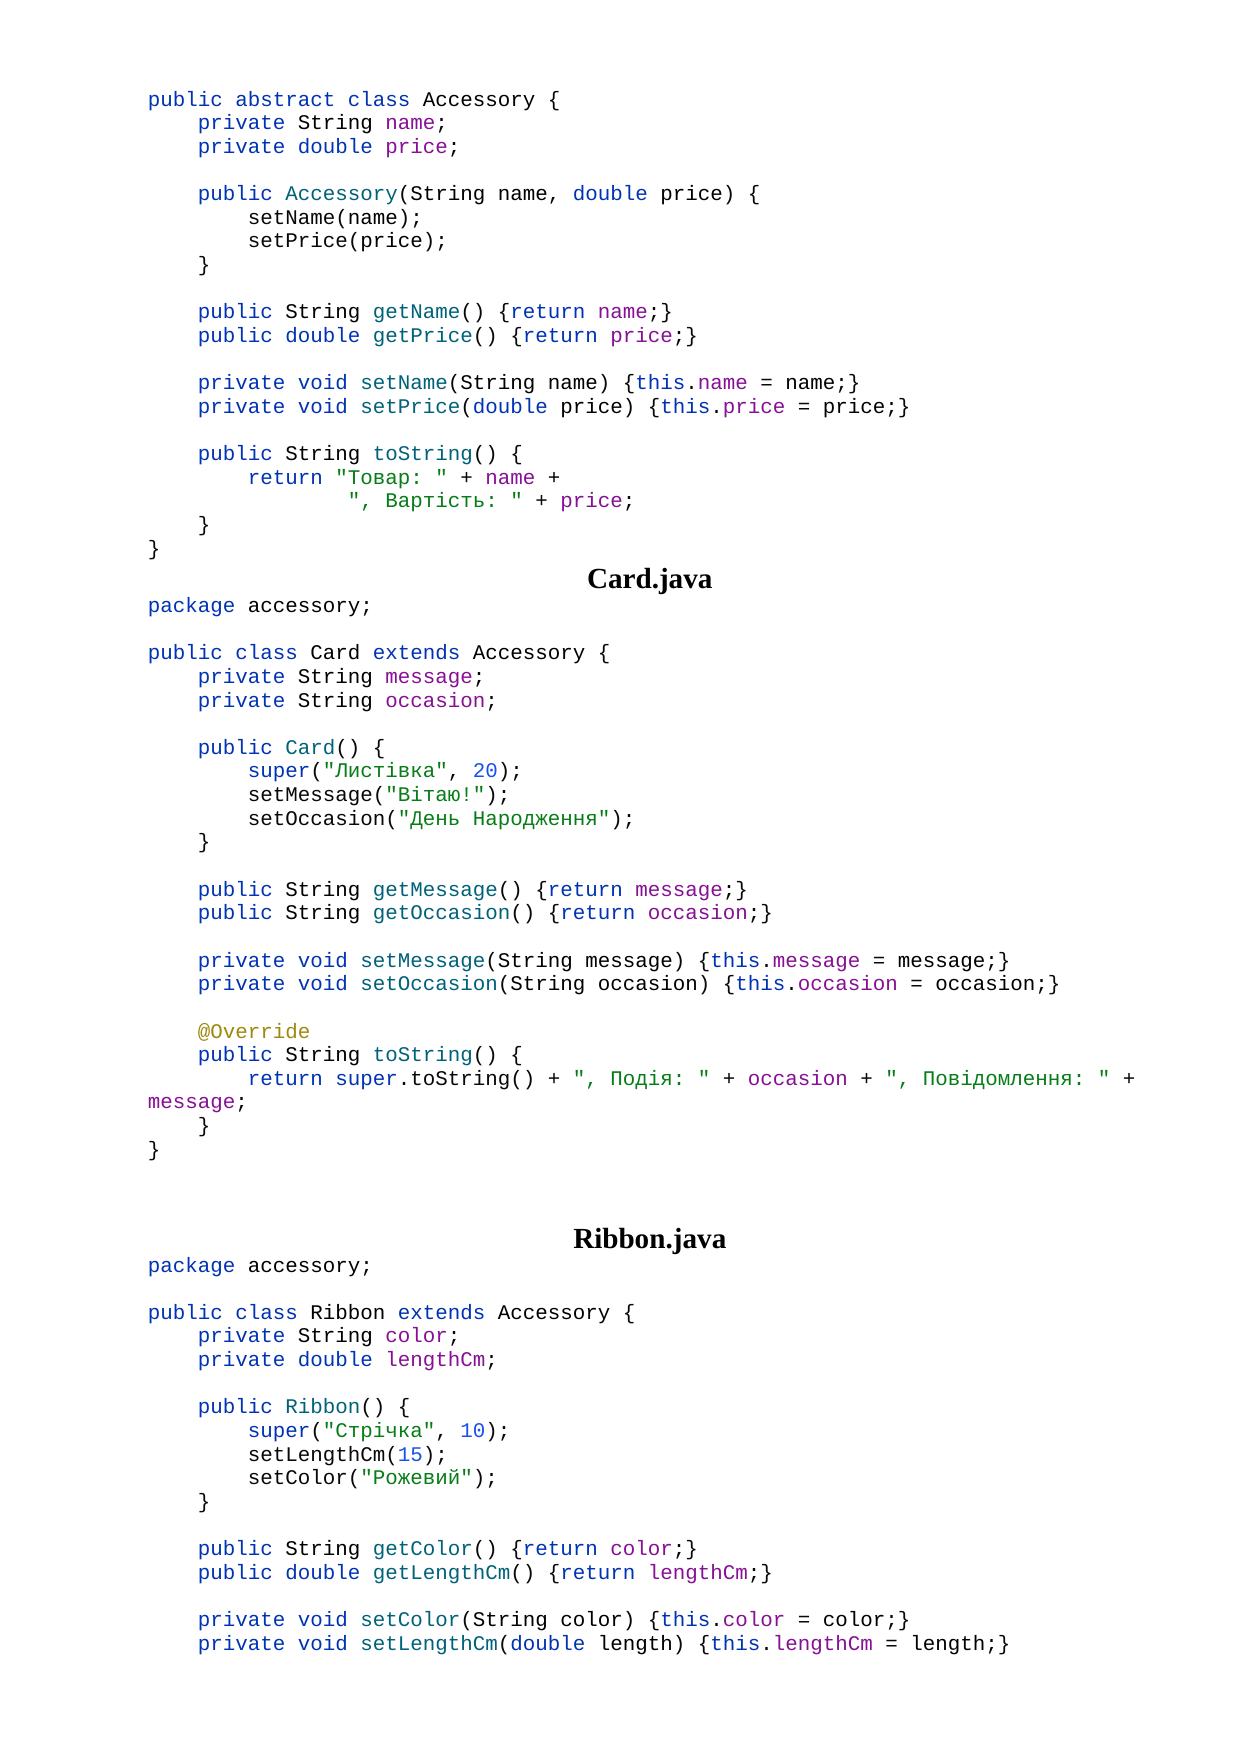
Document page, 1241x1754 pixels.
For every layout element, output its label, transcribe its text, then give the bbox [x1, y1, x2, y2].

text Ribbon.java [148, 1221, 1152, 1254]
text package accessory; public class Card extends Accessory { private String message; private String occasion; public Card() { super("Листівка", 20); setMessage("Вітаю!"); setOccasion("День Народження"); } public String getMessage() {return message;} public String getOccasion() {return occasion;} private void setMessage(String message) {this.message = message;} private void setOccasion(String occasion) {this.occasion = occasion;} @Override public String toString() { return super.toString() + ", Подія: " + occasion + ", Повідомлення: " + message; } } [148, 595, 1152, 1162]
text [148, 88, 1152, 561]
text Card.java [148, 561, 1152, 595]
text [148, 1254, 1152, 1657]
